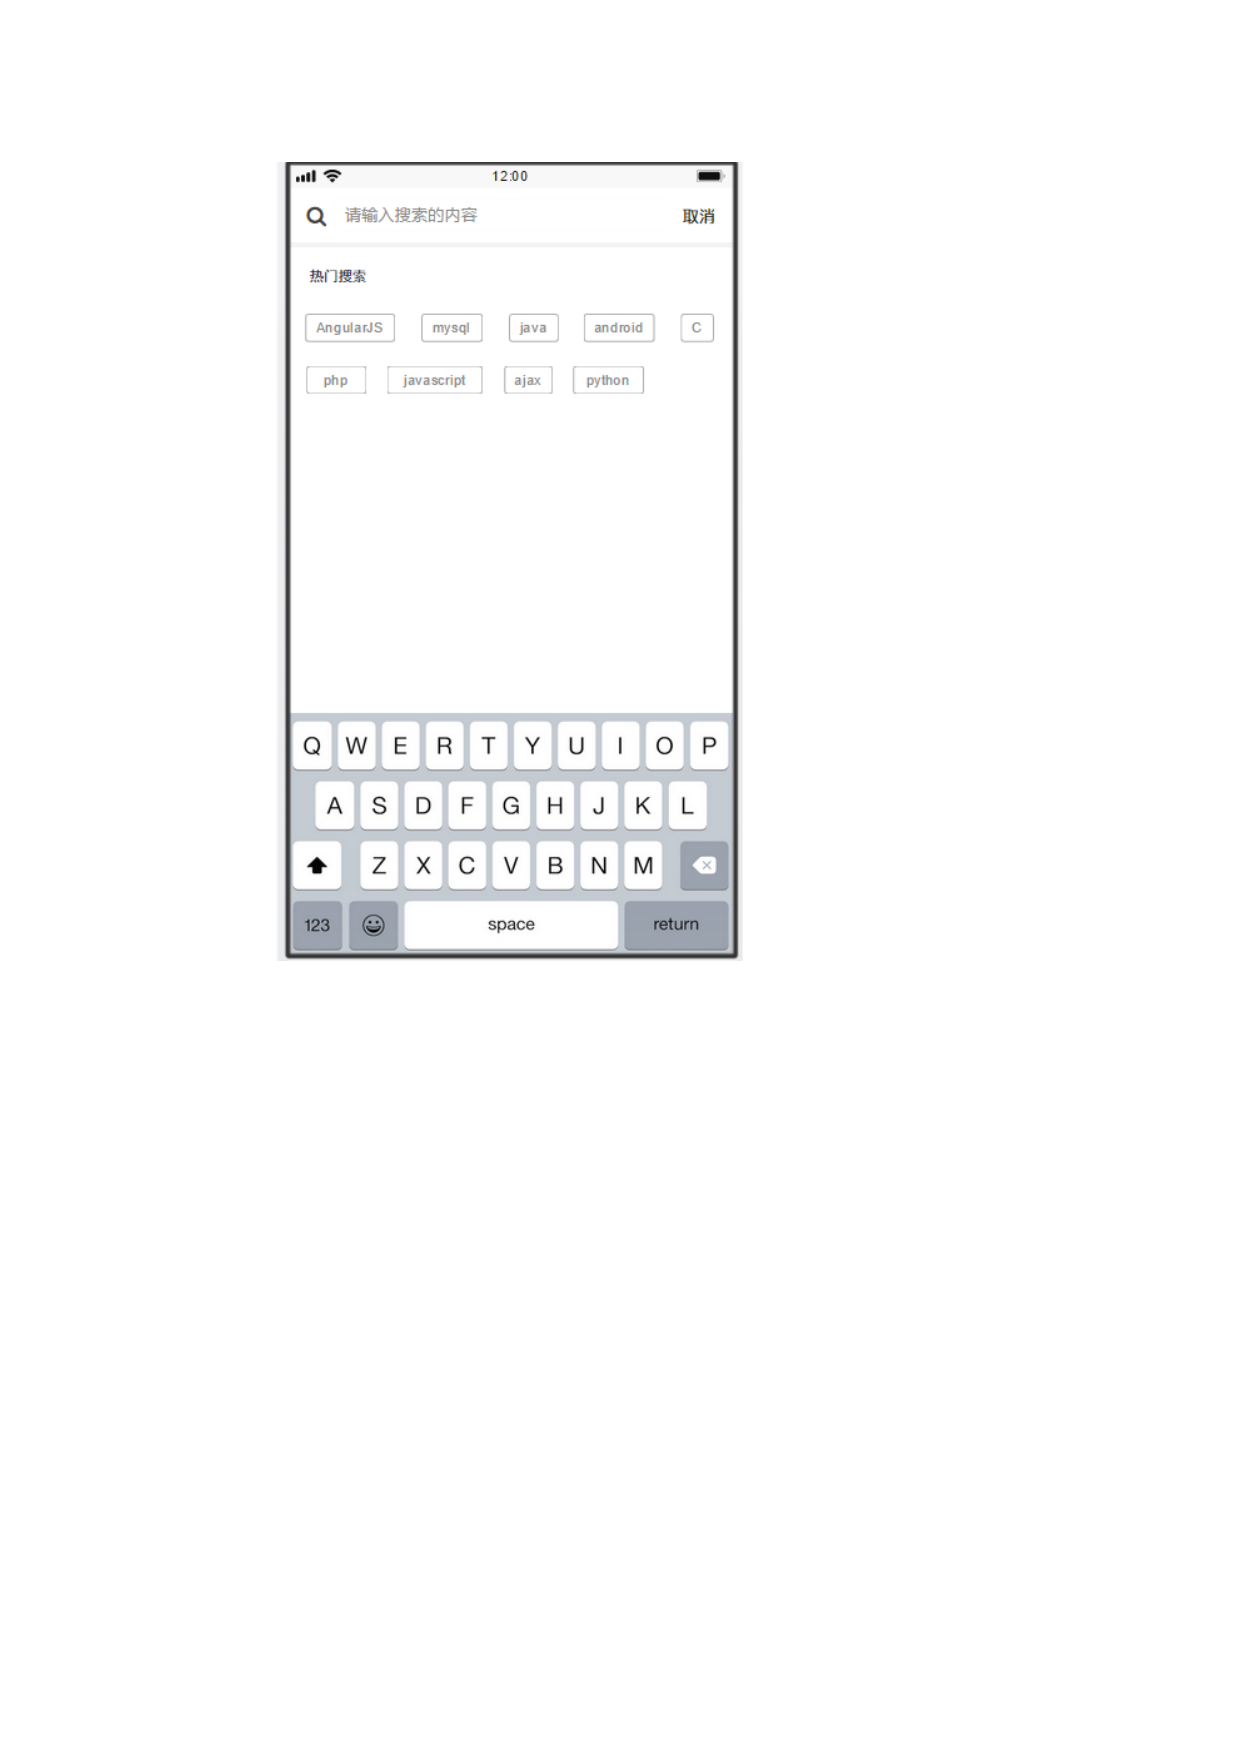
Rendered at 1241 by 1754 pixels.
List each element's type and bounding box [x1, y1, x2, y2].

picture [275, 162, 743, 961]
